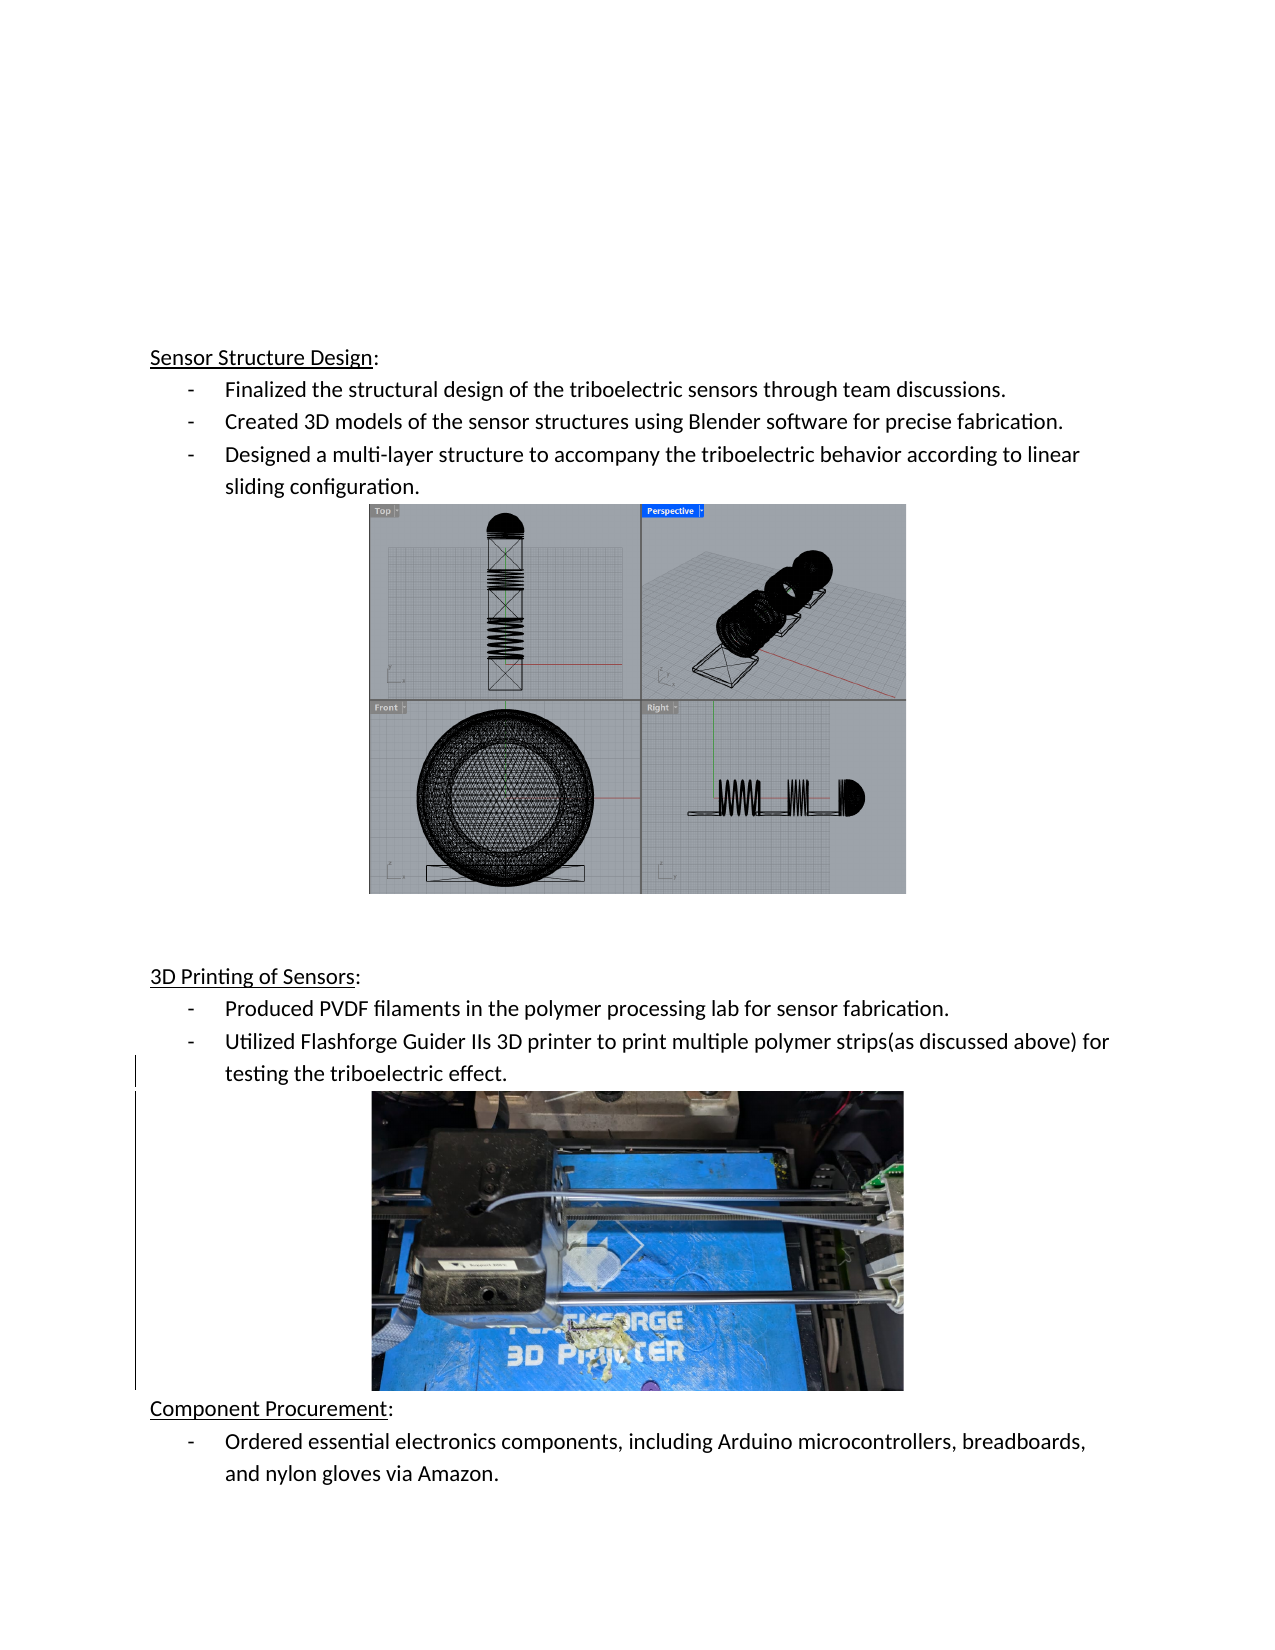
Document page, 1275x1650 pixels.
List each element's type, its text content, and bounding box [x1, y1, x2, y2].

list Produced PVDF filaments in the polymer processing lab for sensor fabrication. [187, 994, 1125, 1023]
list Designed a multi-layer structure to accompany the triboelectric behavior according to linear sliding configuration. [187, 440, 1125, 500]
text 3D Printing of Sensors: [150, 962, 1125, 990]
text Sensor Structure Design: [150, 343, 1125, 371]
picture [369, 504, 907, 894]
picture [371, 1091, 904, 1391]
list Finalized the structural design of the triboelectric sensors through team discussions. [187, 375, 1125, 403]
text Component Procurement: [150, 1394, 1125, 1423]
list Created 3D models of the sensor structures using Blender software for precise fabrication. [187, 407, 1125, 436]
list Ordered essential electronics components, including Arduino microcontrollers, breadboards, and nylon gloves via Amazon. [187, 1427, 1125, 1487]
